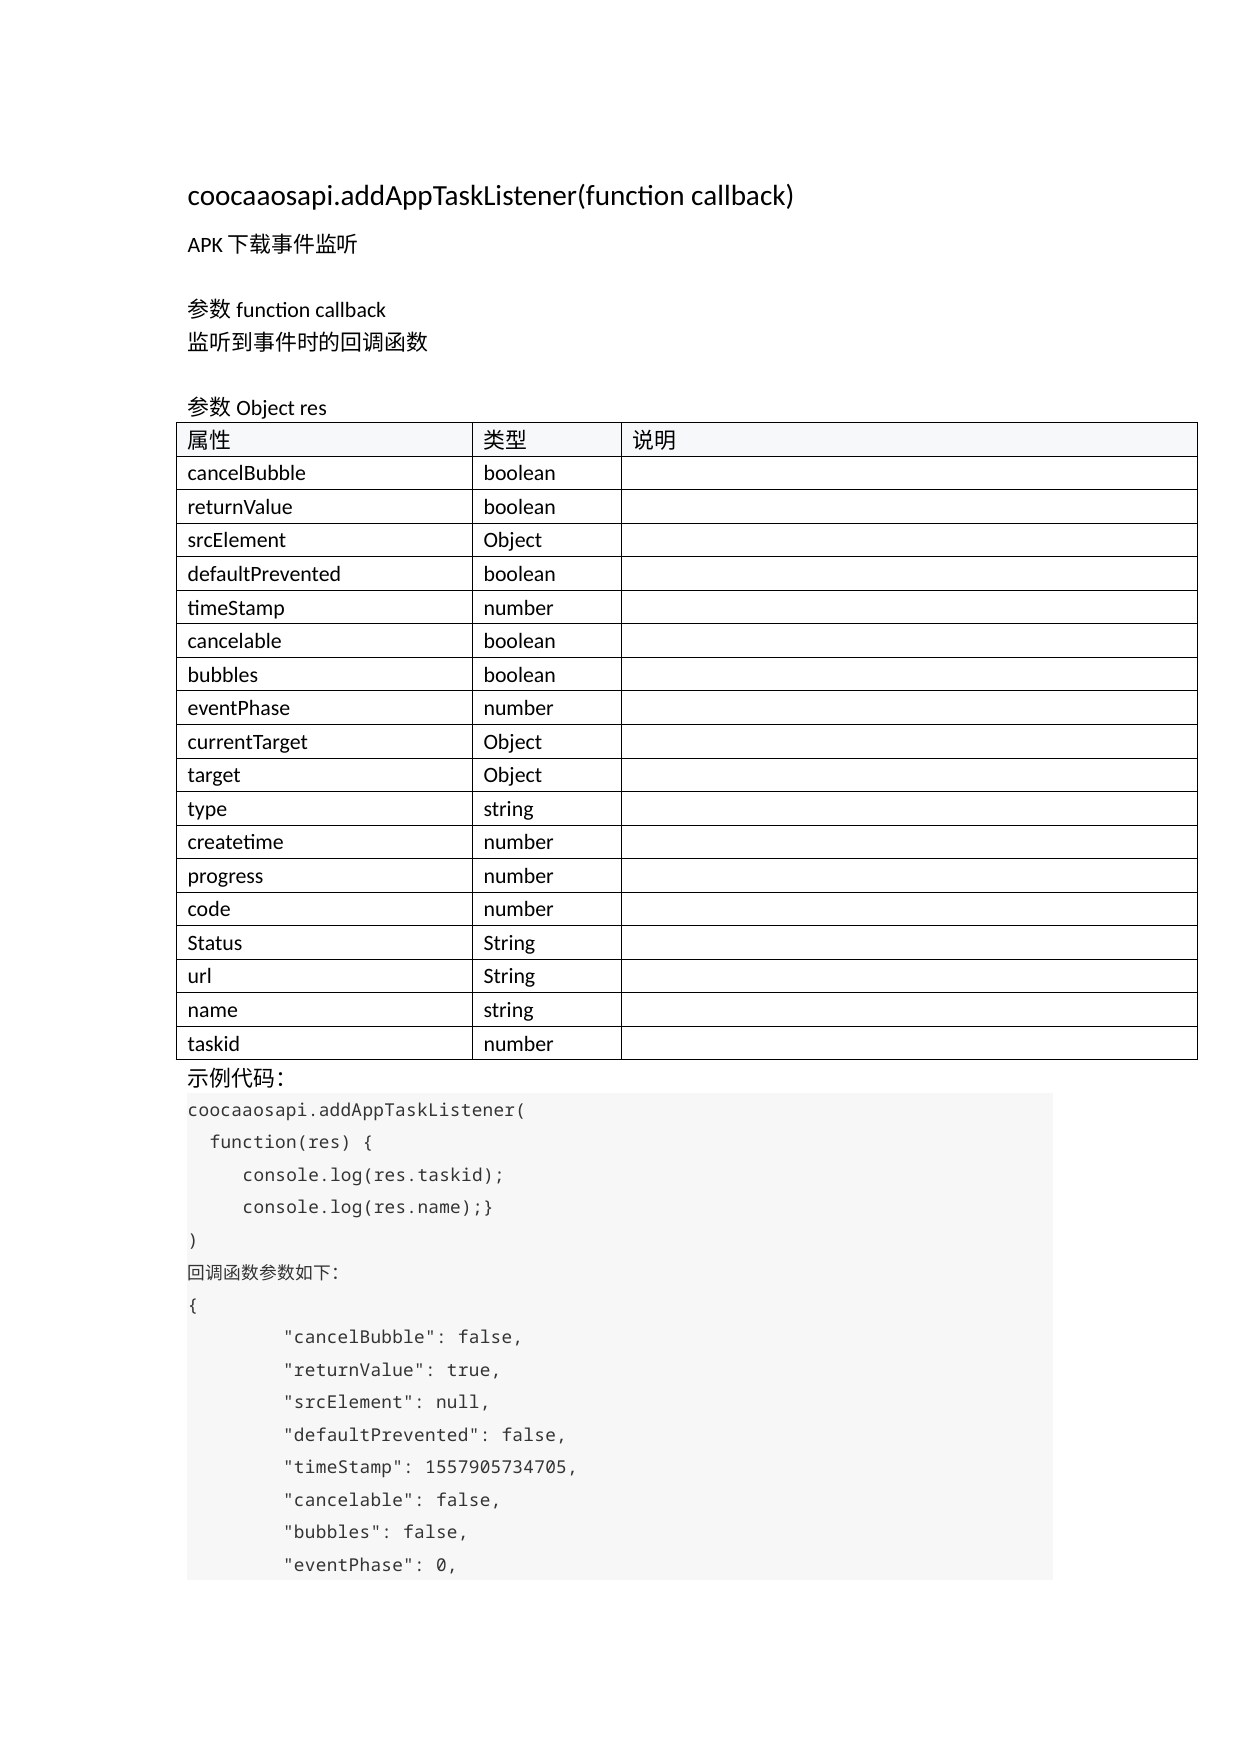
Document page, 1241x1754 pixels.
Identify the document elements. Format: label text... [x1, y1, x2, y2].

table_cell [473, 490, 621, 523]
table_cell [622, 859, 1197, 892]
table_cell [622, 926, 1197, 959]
text ) [187, 1223, 1053, 1255]
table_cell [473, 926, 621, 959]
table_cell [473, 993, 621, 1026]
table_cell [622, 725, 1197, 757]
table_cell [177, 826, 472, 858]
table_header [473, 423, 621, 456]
text 回调函数参数如下： [187, 1255, 1053, 1288]
text 参数 Object res [187, 389, 1053, 422]
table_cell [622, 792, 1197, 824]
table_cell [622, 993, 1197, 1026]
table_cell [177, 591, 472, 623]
text "eventPhase": 0, [187, 1548, 1053, 1580]
text function(res) { [187, 1125, 1053, 1158]
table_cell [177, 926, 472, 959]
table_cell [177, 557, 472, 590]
text 监听到事件时的回调函数 [187, 324, 1053, 357]
text "srcElement": null, [187, 1385, 1053, 1418]
text coocaaosapi.addAppTaskListener( [187, 1093, 1053, 1125]
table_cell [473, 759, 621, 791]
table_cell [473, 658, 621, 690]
text "returnValue": true, [187, 1353, 1053, 1385]
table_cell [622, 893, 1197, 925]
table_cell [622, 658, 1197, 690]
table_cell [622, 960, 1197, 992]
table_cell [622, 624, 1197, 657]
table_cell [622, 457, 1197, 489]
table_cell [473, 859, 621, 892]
text { [187, 1288, 1053, 1320]
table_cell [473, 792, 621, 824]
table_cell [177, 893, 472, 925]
text "timeStamp": 1557905734705, [187, 1450, 1053, 1483]
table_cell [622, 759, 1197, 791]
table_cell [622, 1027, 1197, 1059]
text APK下载事件监听 [187, 227, 1053, 259]
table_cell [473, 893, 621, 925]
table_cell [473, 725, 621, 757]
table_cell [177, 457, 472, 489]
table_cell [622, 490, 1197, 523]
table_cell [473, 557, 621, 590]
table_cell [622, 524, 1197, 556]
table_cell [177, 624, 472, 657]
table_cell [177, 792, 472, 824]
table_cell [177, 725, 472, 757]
text "cancelable": false, [187, 1483, 1053, 1515]
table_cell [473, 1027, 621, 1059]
text coocaaosapi.addAppTaskListener(function callback) [187, 162, 1053, 227]
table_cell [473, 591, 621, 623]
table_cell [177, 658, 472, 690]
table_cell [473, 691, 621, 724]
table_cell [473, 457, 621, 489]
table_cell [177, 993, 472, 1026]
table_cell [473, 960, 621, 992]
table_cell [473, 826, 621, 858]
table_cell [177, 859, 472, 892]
text 参数 function callback [187, 292, 1053, 324]
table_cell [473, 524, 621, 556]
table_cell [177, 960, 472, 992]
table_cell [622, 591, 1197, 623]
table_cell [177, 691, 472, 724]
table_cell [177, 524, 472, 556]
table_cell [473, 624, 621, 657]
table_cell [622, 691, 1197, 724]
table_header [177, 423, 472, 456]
text console.log(res.taskid); [187, 1158, 1053, 1190]
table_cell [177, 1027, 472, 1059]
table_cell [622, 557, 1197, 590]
text "defaultPrevented": false, [187, 1418, 1053, 1450]
text console.log(res.name);} [187, 1190, 1053, 1223]
text 示例代码： [187, 1060, 1053, 1093]
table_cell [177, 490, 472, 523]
text "bubbles": false, [187, 1515, 1053, 1548]
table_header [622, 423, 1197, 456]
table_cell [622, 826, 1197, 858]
text "cancelBubble": false, [187, 1320, 1053, 1353]
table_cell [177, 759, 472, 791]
